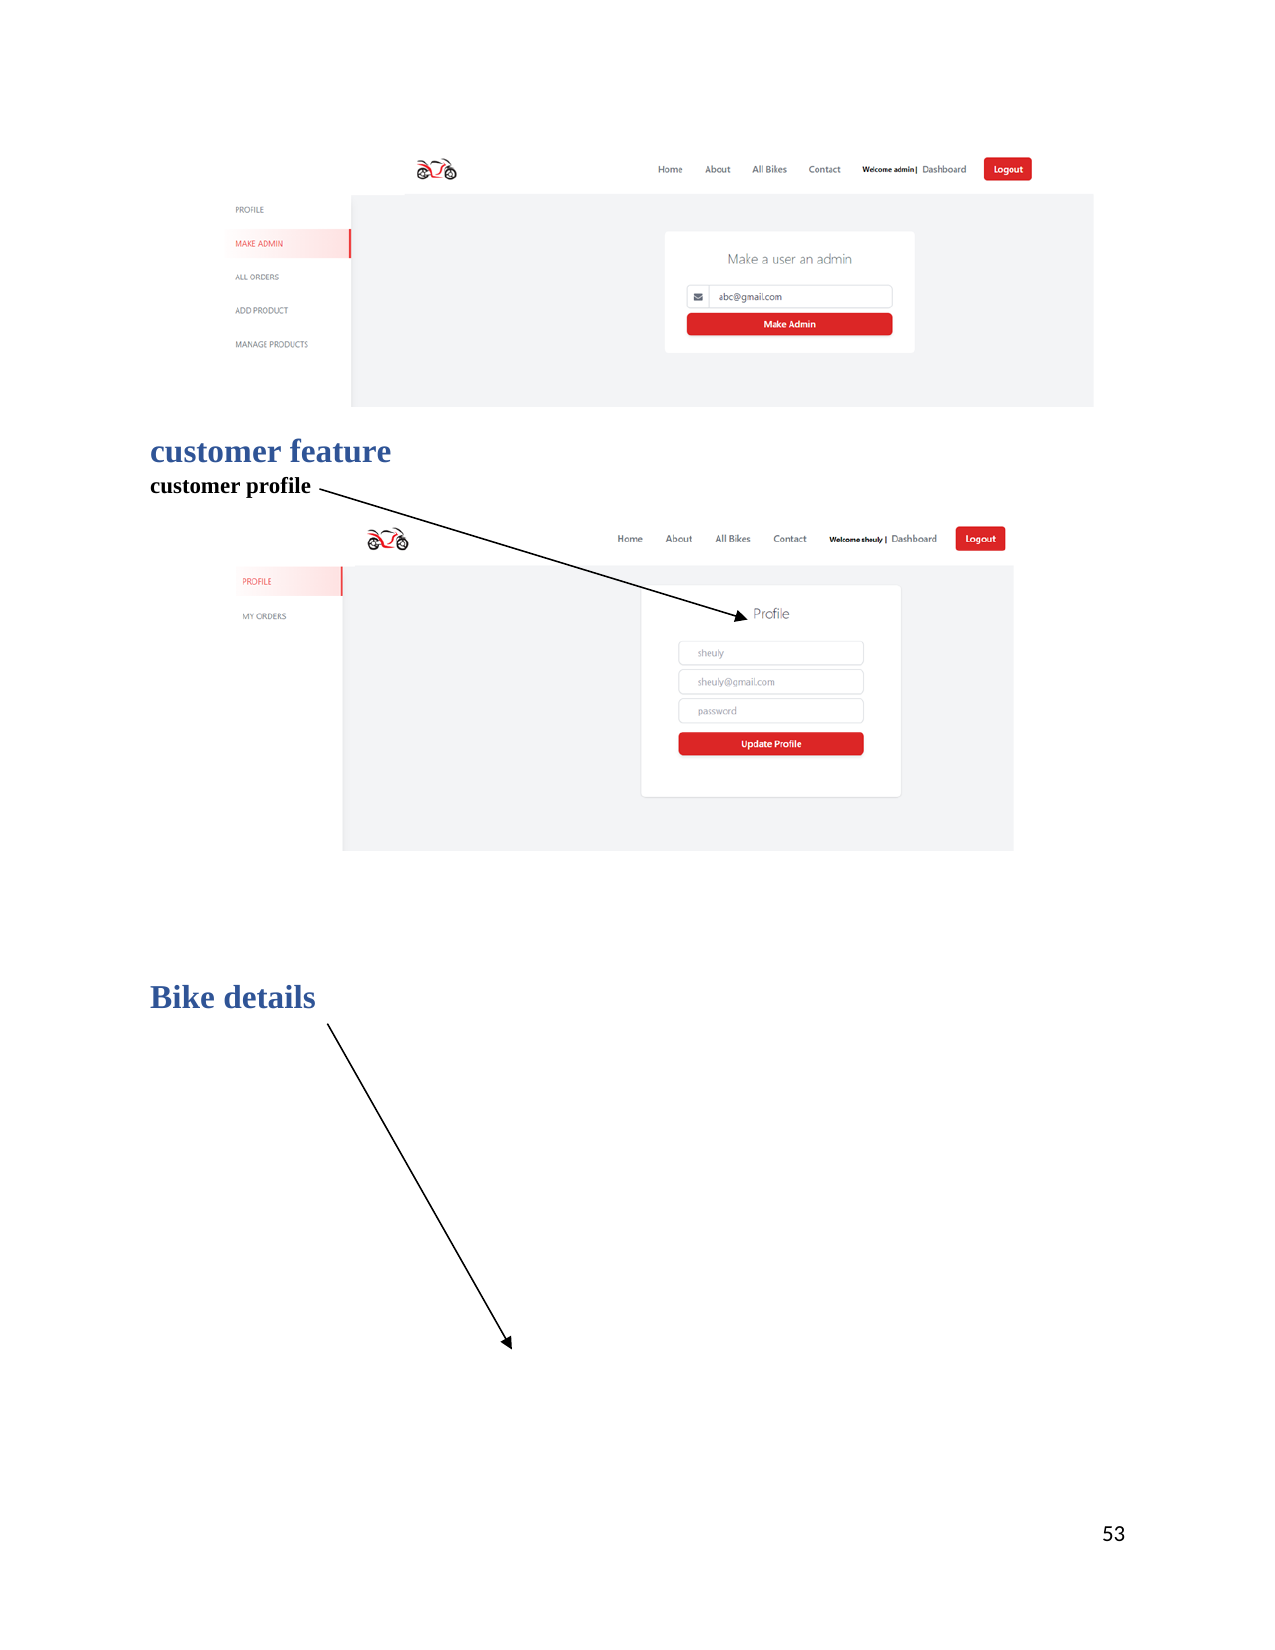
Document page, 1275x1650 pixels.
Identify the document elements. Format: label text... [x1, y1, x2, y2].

subtitle customer feature [150, 431, 1125, 469]
text customer profile [150, 472, 1125, 498]
subtitle Bike details [150, 978, 1125, 1016]
picture [224, 150, 1094, 407]
picture [236, 523, 1014, 851]
